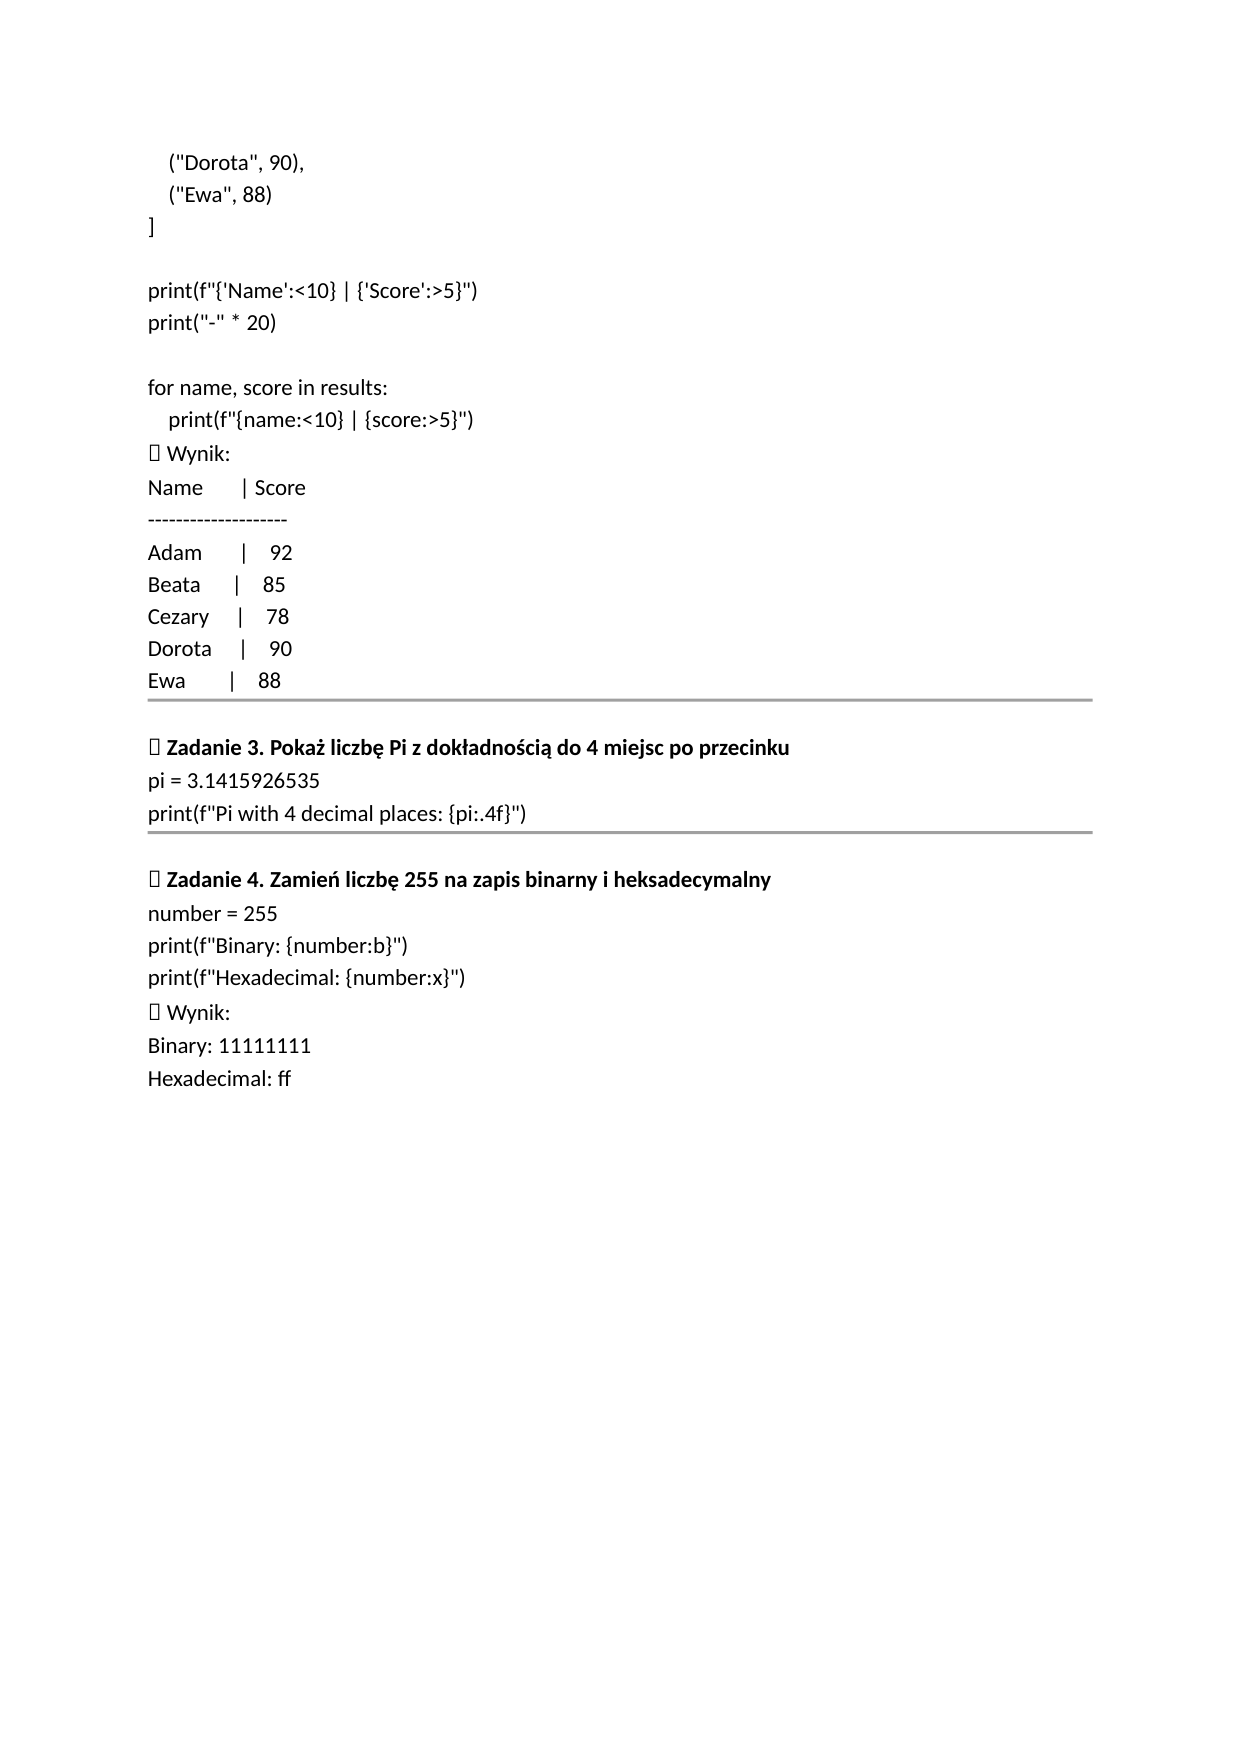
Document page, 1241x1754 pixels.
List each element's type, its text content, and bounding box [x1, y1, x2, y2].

text Binary: 11111111 [148, 1032, 1093, 1060]
text number = 255 [148, 899, 1093, 927]
text Ewa | 88 [148, 666, 1093, 694]
text print(f"Hexadecimal: {number:x}") [148, 963, 1093, 992]
text ✅ Zadanie 4. Zamień liczbę 255 na zapis binarny i heksadecymalny [148, 863, 1093, 894]
text Cezary | 78 [148, 602, 1093, 630]
text Hexadecimal: ff [148, 1064, 1093, 1092]
text Beata | 85 [148, 570, 1093, 598]
text print(f"Pi with 4 decimal places: {pi:.4f}") [148, 799, 1093, 827]
text print(f"{'Name':<10} | {'Score':>5}") [148, 276, 1093, 304]
text print(f"{name:<10} | {score:>5}") [148, 405, 1093, 433]
text Name | Score [148, 473, 1093, 501]
text 📄 Wynik: [148, 996, 1093, 1027]
text Adam | 92 [148, 538, 1093, 566]
text ✅ Zadanie 3. Pokaż liczbę Pi z dokładnością do 4 miejsc po przecinku [148, 731, 1093, 762]
text -------------------- [148, 505, 1093, 533]
text Dorota | 90 [148, 634, 1093, 662]
text pi = 3.1415926535 [148, 767, 1093, 795]
text print(f"Binary: {number:b}") [148, 931, 1093, 959]
text ("Dorota", 90), [148, 148, 1093, 176]
text ] [148, 212, 1093, 240]
text for name, score in results: [148, 373, 1093, 401]
text print("-" * 20) [148, 308, 1093, 337]
text 📄 Wynik: [148, 437, 1093, 468]
text ("Ewa", 88) [148, 180, 1093, 208]
